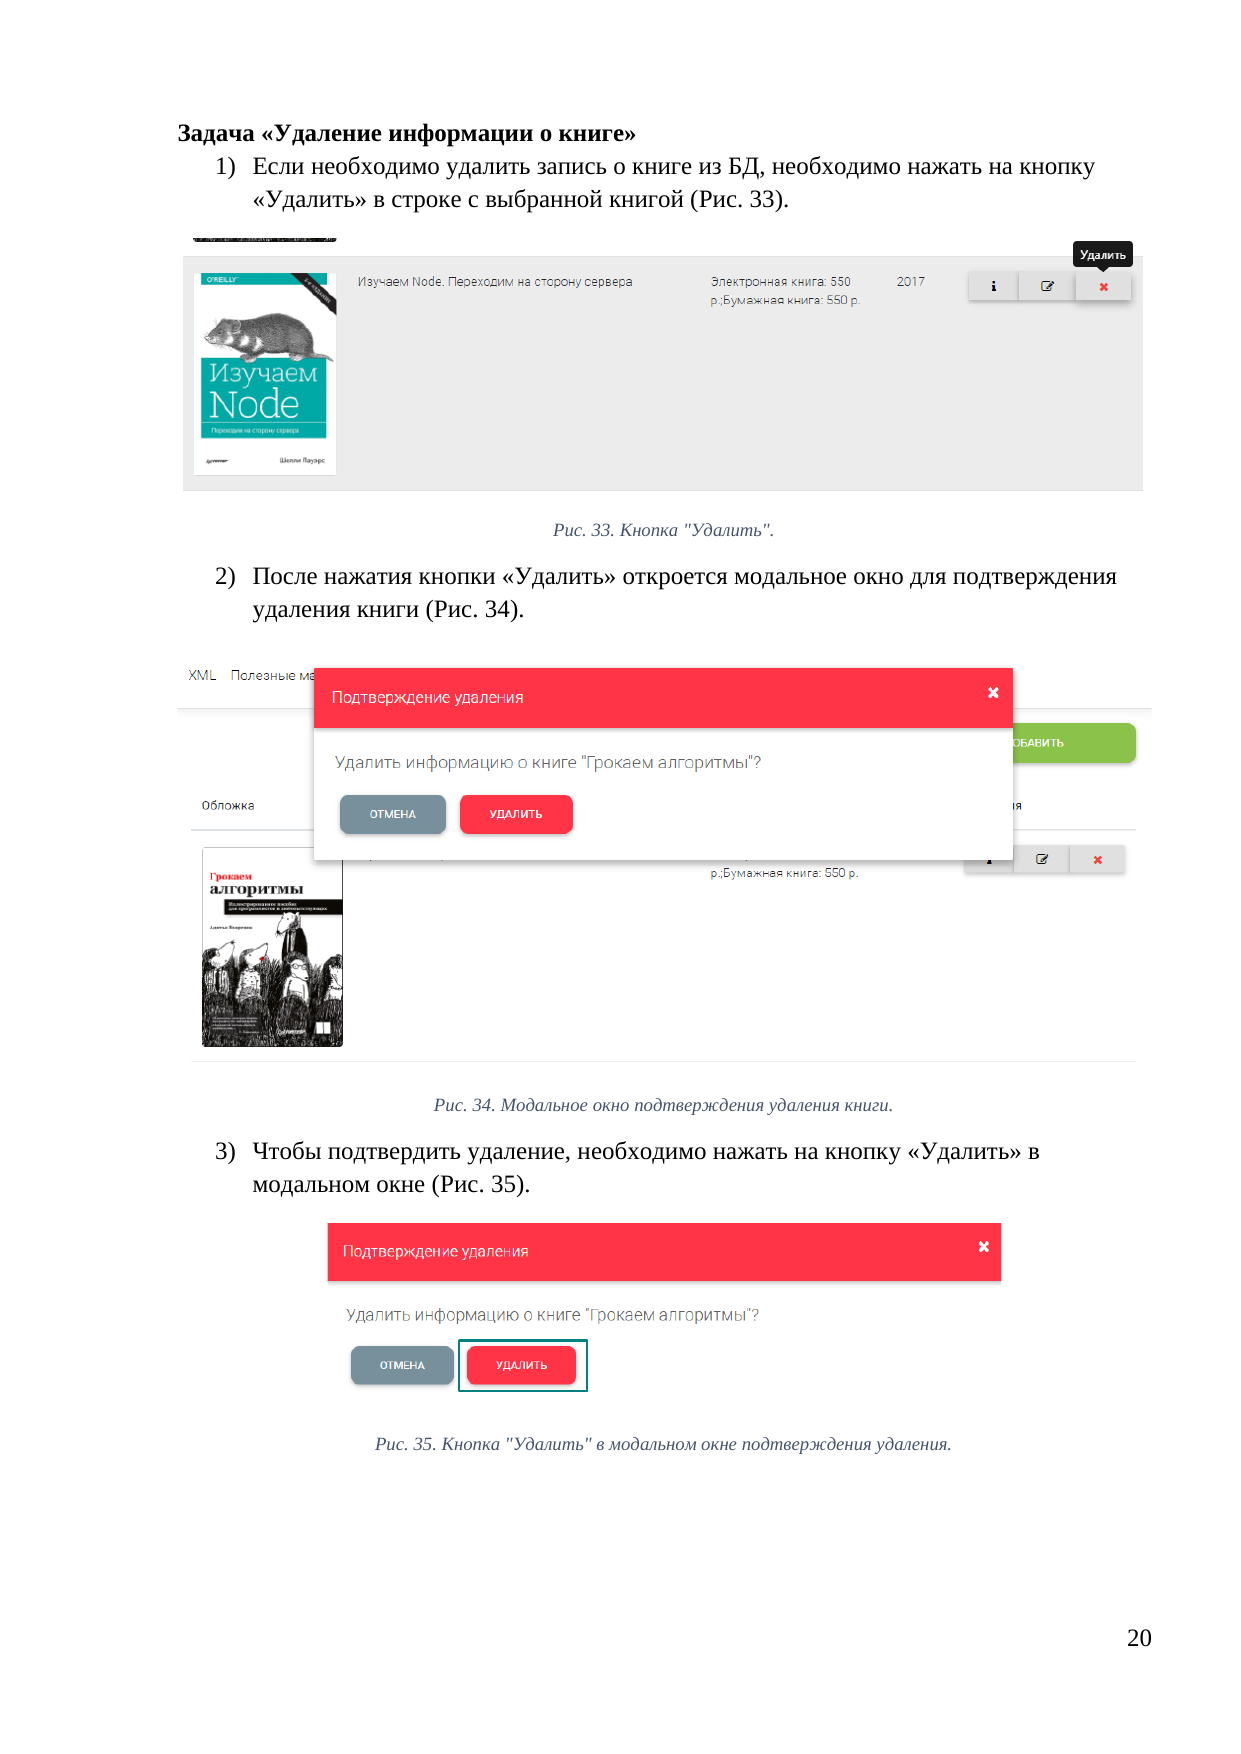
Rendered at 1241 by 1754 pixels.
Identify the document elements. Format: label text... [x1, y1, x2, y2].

list Если необходимо удалить запись о книге из БД, необходимо нажать на кнопку «Удалить» в строке с выбранной книгой (Рис. 33). [215, 151, 1152, 213]
picture [327, 1223, 1002, 1408]
text Рис. 33. Кнопка "Удалить". [177, 519, 1152, 541]
picture [177, 238, 1152, 494]
list Чтобы подтвердить удаление, необходимо нажать на кнопку «Удалить» в модальном окне (Рис. 35). [215, 1136, 1152, 1198]
text Рис. 34. Модальное окно подтверждения удаления книги. [177, 1094, 1152, 1115]
text Рис. 35. Кнопка "Удалить" в модальном окне подтверждения удаления. [177, 1432, 1152, 1454]
picture [177, 648, 1152, 1069]
subtitle Задача «Удаление информации о книге» [177, 118, 1152, 147]
list После нажатия кнопки «Удалить» откроется модальное окно для подтверждения удаления книги (Рис. 34). [215, 561, 1152, 623]
